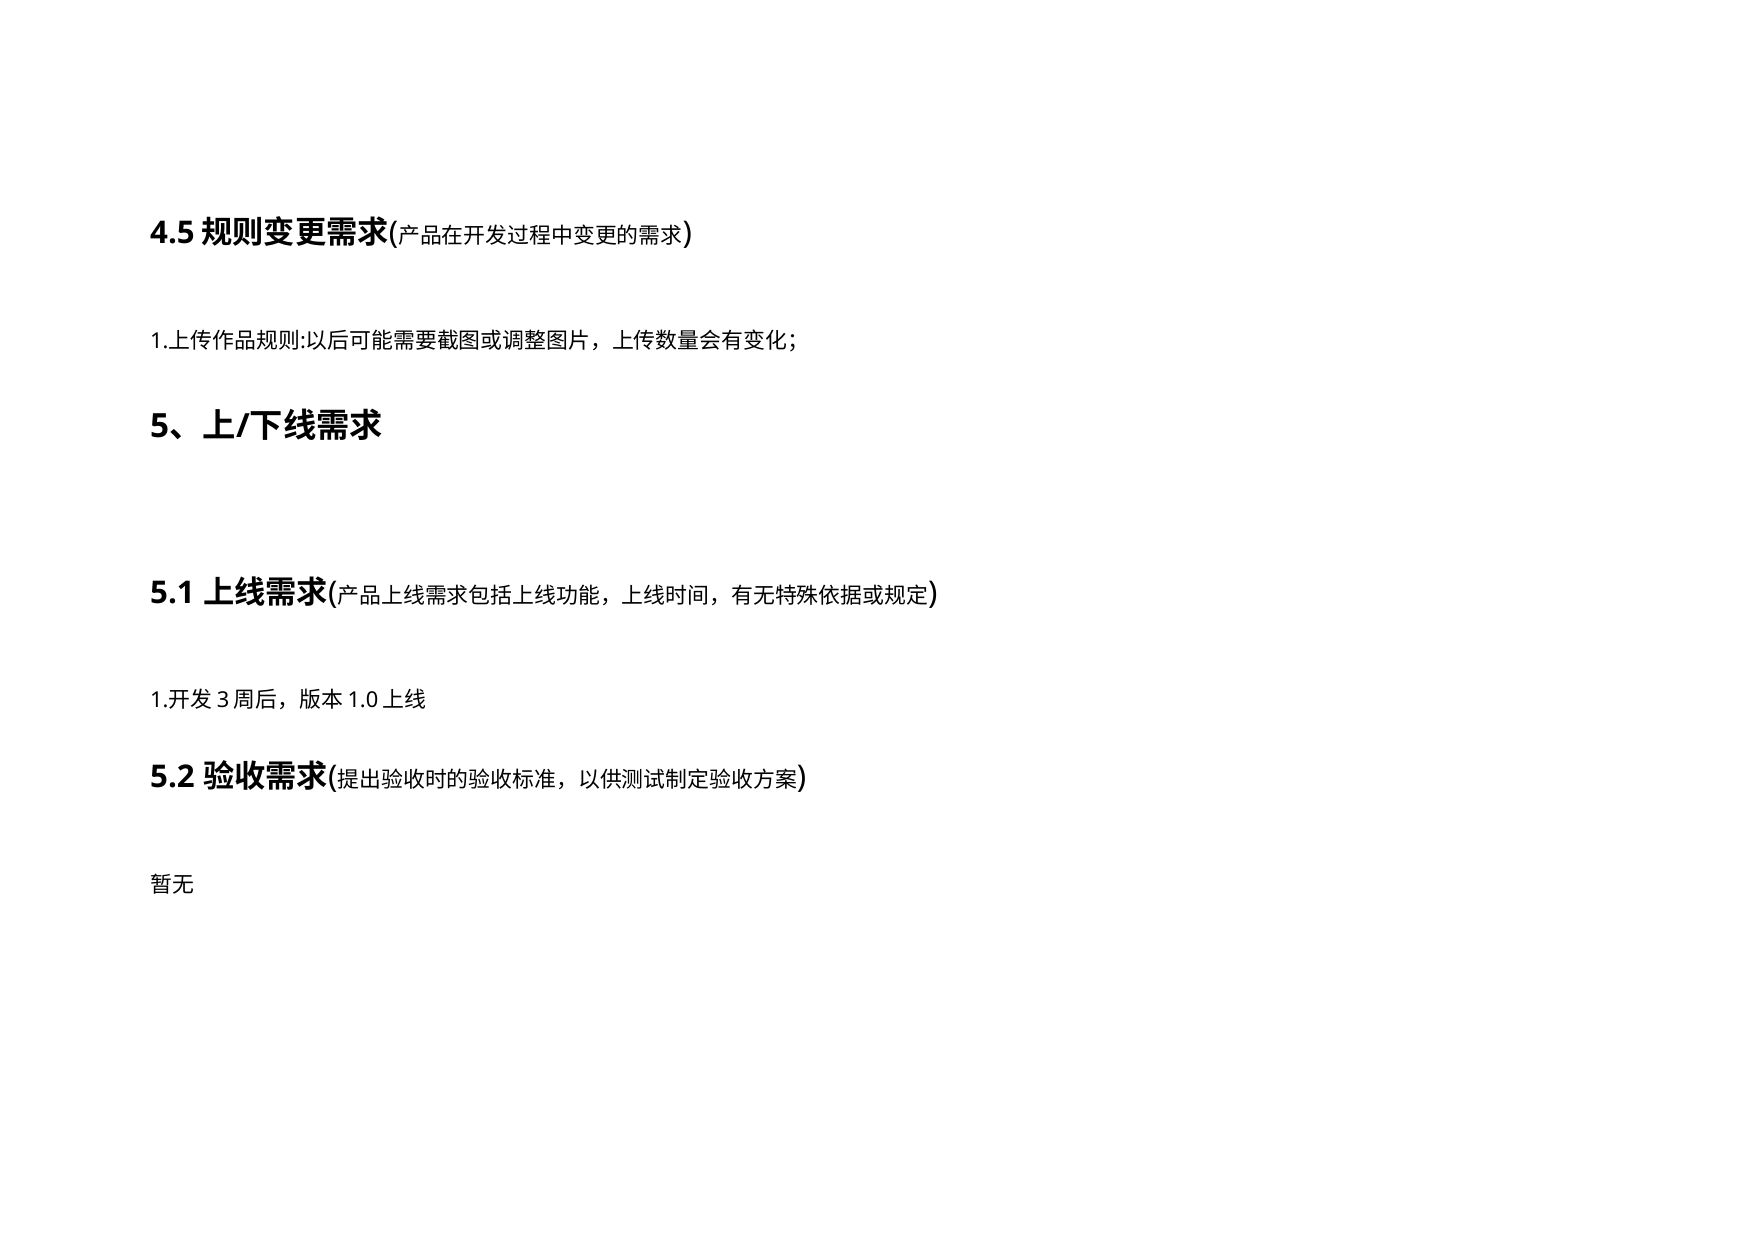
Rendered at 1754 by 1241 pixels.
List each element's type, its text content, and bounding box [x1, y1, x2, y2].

subtitle 5、上/下线需求 [150, 390, 1604, 455]
text 1.上传作品规则:以后可能需要截图或调整图片，上传数量会有变化； [150, 322, 1604, 355]
subtitle 5.2 验收需求(提出验收时的验收标准，以供测试制定验收方案) [150, 742, 1604, 807]
subtitle 4.5规则变更需求(产品在开发过程中变更的需求) [150, 198, 1604, 263]
subtitle 5.1 上线需求(产品上线需求包括上线功能，上线时间，有无特殊依据或规定) [150, 557, 1604, 622]
text 暂无 [150, 866, 1604, 899]
text 1.开发3周后，版本1.0上线 [150, 682, 1604, 714]
